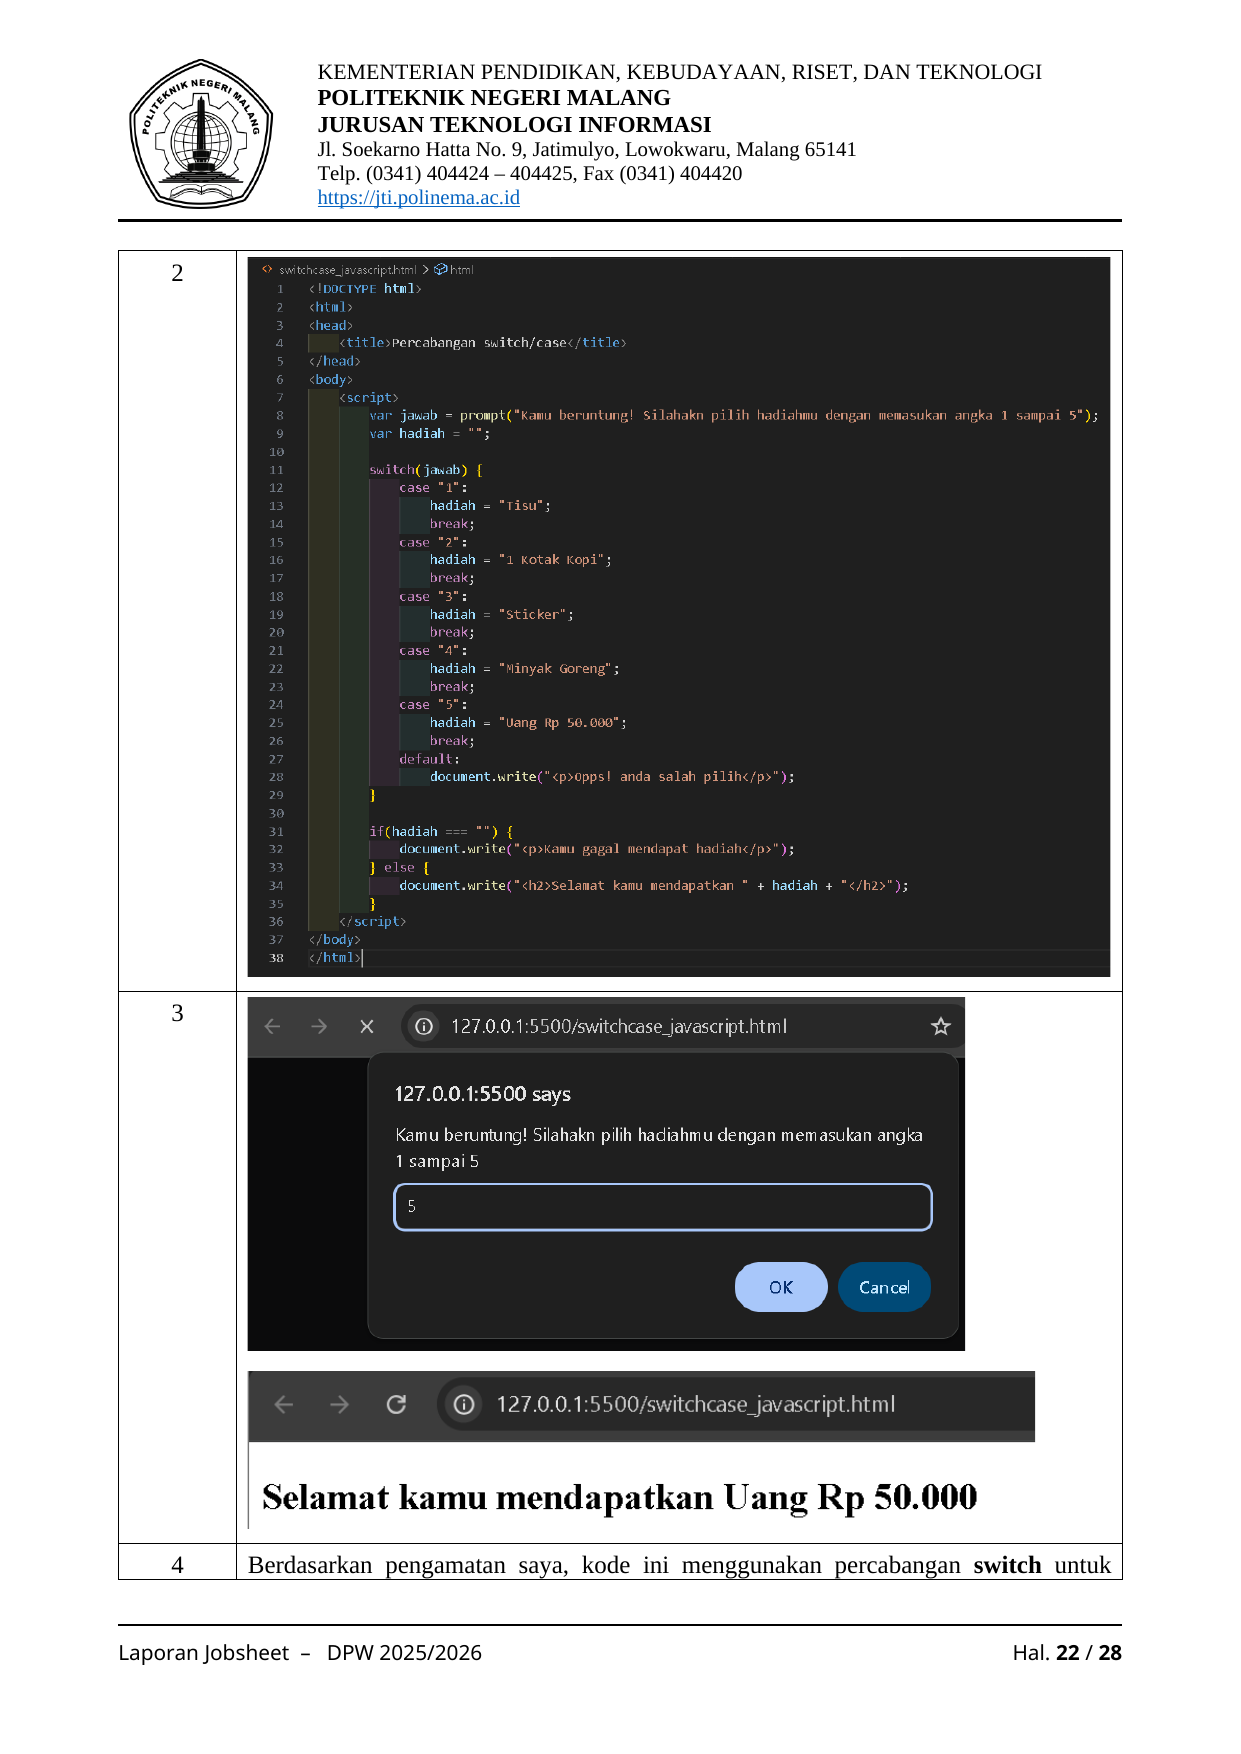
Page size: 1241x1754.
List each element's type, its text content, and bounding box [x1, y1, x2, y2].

picture [247, 1371, 1036, 1529]
table_cell 4 [119, 1544, 236, 1579]
picture [247, 997, 966, 1351]
picture [247, 257, 1111, 977]
table_cell [237, 251, 1122, 991]
table_cell 2 [119, 251, 236, 991]
table_cell [237, 992, 1122, 1543]
picture [129, 59, 275, 209]
table_cell 3 [119, 992, 236, 1543]
